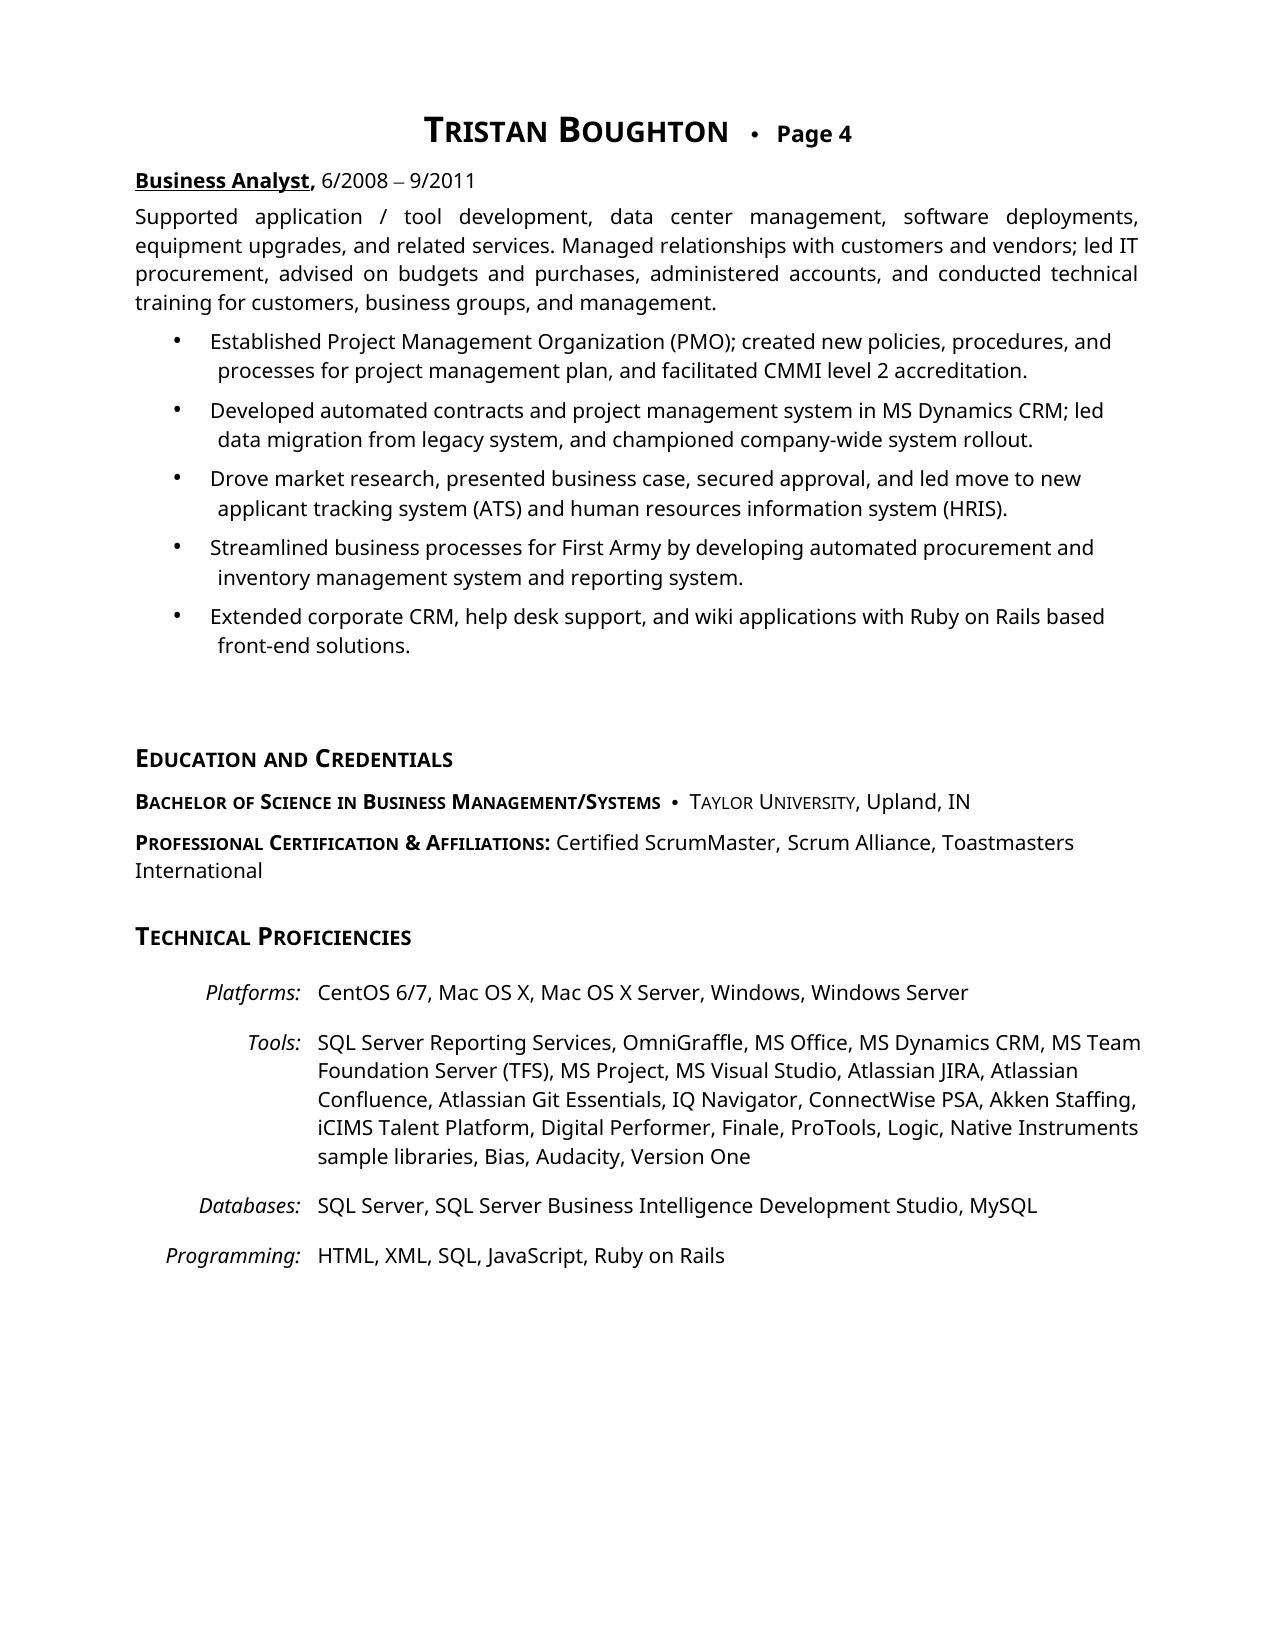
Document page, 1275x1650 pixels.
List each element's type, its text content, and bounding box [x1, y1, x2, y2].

table_cell Databases: [135, 1179, 309, 1229]
title Bachelor of Science in Business Management/Systems • Taylor University, Upland, IN [135, 787, 1140, 816]
list Streamlined business processes for First Army by developing automated procurement and inventory management system and reporting system. [172, 529, 1140, 591]
table_cell SQL Server Reporting Services, OmniGraffle, MS Office, MS Dynamics CRM, MS Team Foundation Server (TFS), MS Project, MS Visual Studio, Atlassian JIRA, Atlassian Confluence, Atlassian Git Essentials, IQ Navigator, ConnectWise PSA, Akken Staffing, iCIMS Talent Platform, Digital Performer, Finale, ProTools, Logic, Native Instruments sample libraries, Bias, Audacity, Version One [309, 1016, 1163, 1179]
list Extended corporate CRM, help desk support, and wiki applications with Ruby on Rails based front-end solutions. [172, 597, 1140, 660]
table_cell HTML, XML, SQL, JavaScript, Ruby on Rails [309, 1229, 1163, 1278]
text Supported application / tool development, data center management, software deployments, equipment upgrades, and related services. Managed relationships with customers and vendors; led IT procurement, advised on budgets and purchases, administered accounts, and conducted technical training for customers, business groups, and management. [135, 202, 1140, 316]
text Professional Certification & Affiliations: Certified ScrumMaster, Scrum Alliance, Toastmasters International [135, 828, 1140, 885]
title Technical Proficiencies [135, 919, 1140, 953]
list Drove market research, presented business case, secured approval, and led move to new applicant tracking system (ATS) and human resources information system (HRIS). [172, 460, 1140, 522]
table_header Platforms: [135, 966, 309, 1016]
list Established Project Management Organization (PMO); created new policies, procedures, and processes for project management plan, and facilitated CMMI level 2 accreditation. [172, 322, 1140, 385]
table_cell Tools: [135, 1016, 309, 1179]
table_header CentOS 6/7, Mac OS X, Mac OS X Server, Windows, Windows Server [309, 966, 1163, 1016]
text Business Analyst, 6/2008 – 9/2011 [135, 166, 1140, 194]
title Education and Credentials [135, 741, 1140, 775]
table_cell Programming: [135, 1229, 309, 1278]
list Developed automated contracts and project management system in MS Dynamics CRM; led data migration from legacy system, and championed company-wide system rollout. [172, 391, 1140, 454]
table_cell SQL Server, SQL Server Business Intelligence Development Studio, MySQL [309, 1179, 1163, 1229]
